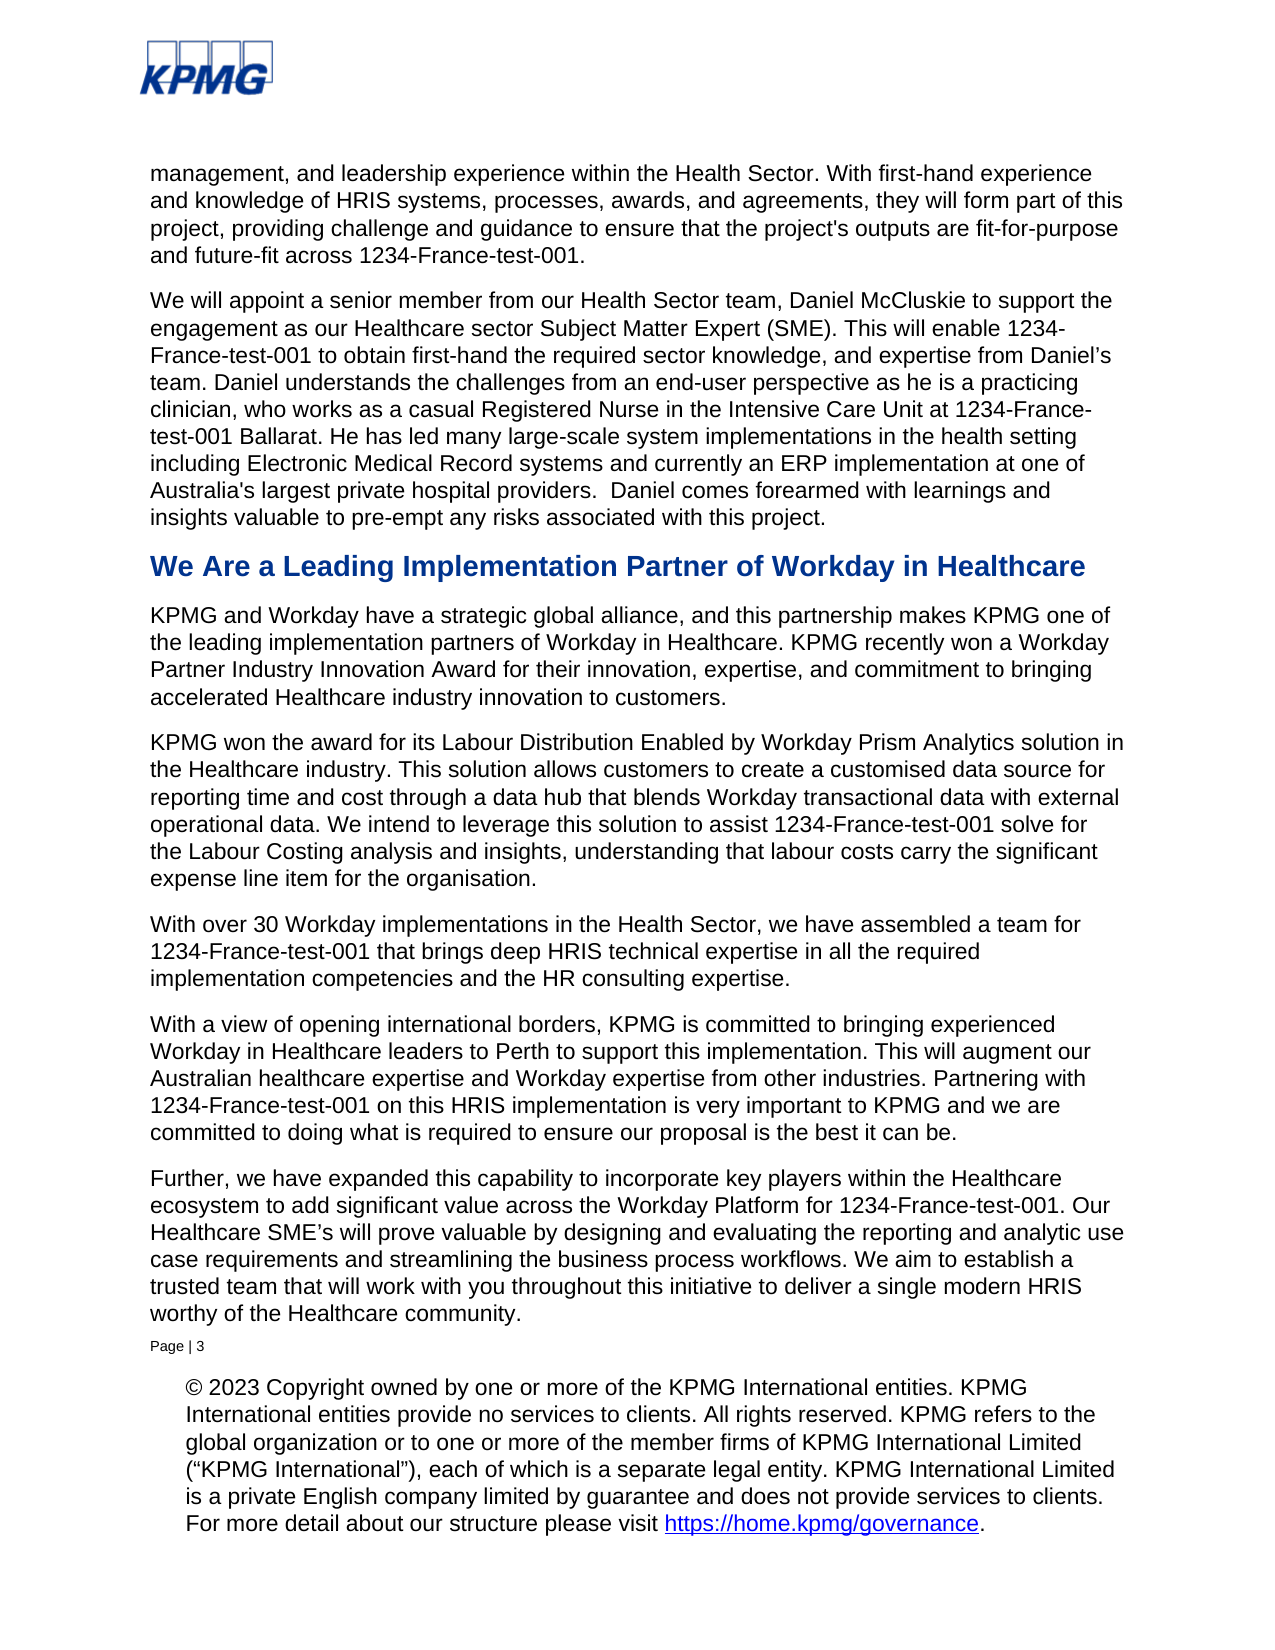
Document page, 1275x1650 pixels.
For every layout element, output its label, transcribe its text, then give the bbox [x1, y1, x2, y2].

picture [118, 0, 302, 136]
text We will appoint a senior member from our Health Sector team, Daniel McCluskie to support the engagement as our Healthcare sector Subject Matter Expert (SME). This will enable 1234-France-test-001 to obtain first-hand the required sector knowledge, and expertise from Daniel’s team. Daniel understands the challenges from an end-user perspective as he is a practicing clinician, who works as a casual Registered Nurse in the Intensive Care Unit at 1234-France-test-001 Ballarat. He has led many large-scale system implementations in the health setting including Electronic Medical Record systems and currently an ERP implementation at one of Australia's largest private hospital providers. Daniel comes forearmed with learnings and insights valuable to pre-empt any risks associated with this project. [150, 287, 1125, 531]
text Further, we have expanded this capability to incorporate key players within the Healthcare ecosystem to add significant value across the Workday Platform for 1234-France-test-001. Our Healthcare SME’s will prove valuable by designing and evaluating the reporting and analytic use case requirements and streamlining the business process workflows. We aim to establish a trusted team that will work with you throughout this initiative to deliver a single modern HRIS worthy of the Healthcare community. [150, 1164, 1125, 1327]
text With over 30 Workday implementations in the Health Sector, we have assembled a team for 1234-France-test-001 that brings deep HRIS technical expertise in all the required implementation competencies and the HR consulting expertise. [150, 910, 1125, 991]
text With a view of opening international borders, KPMG is committed to bringing experienced Workday in Healthcare leaders to Perth to support this implementation. This will augment our Australian healthcare expertise and Workday expertise from other industries. Partnering with 1234-France-test-001 on this HRIS implementation is very important to KPMG and we are committed to doing what is required to ensure our proposal is the best it can be. [150, 1010, 1125, 1145]
subtitle We Are a Leading Implementation Partner of Workday in Healthcare [150, 549, 1125, 583]
text KPMG won the award for its Labour Distribution Enabled by Workday Prism Analytics solution in the Healthcare industry. This solution allows customers to create a customised data source for reporting time and cost through a data hub that blends Workday transactional data with external operational data. We intend to leverage this solution to assist 1234-France-test-001 solve for the Labour Costing analysis and insights, understanding that labour costs carry the significant expense line item for the organisation. [150, 729, 1125, 891]
text KPMG and Workday have a strategic global alliance, and this partnership makes KPMG one of the leading implementation partners of Workday in Healthcare. KPMG recently won a Workday Partner Industry Innovation Award for their innovation, expertise, and commitment to bringing accelerated Healthcare industry innovation to customers. [150, 602, 1125, 710]
